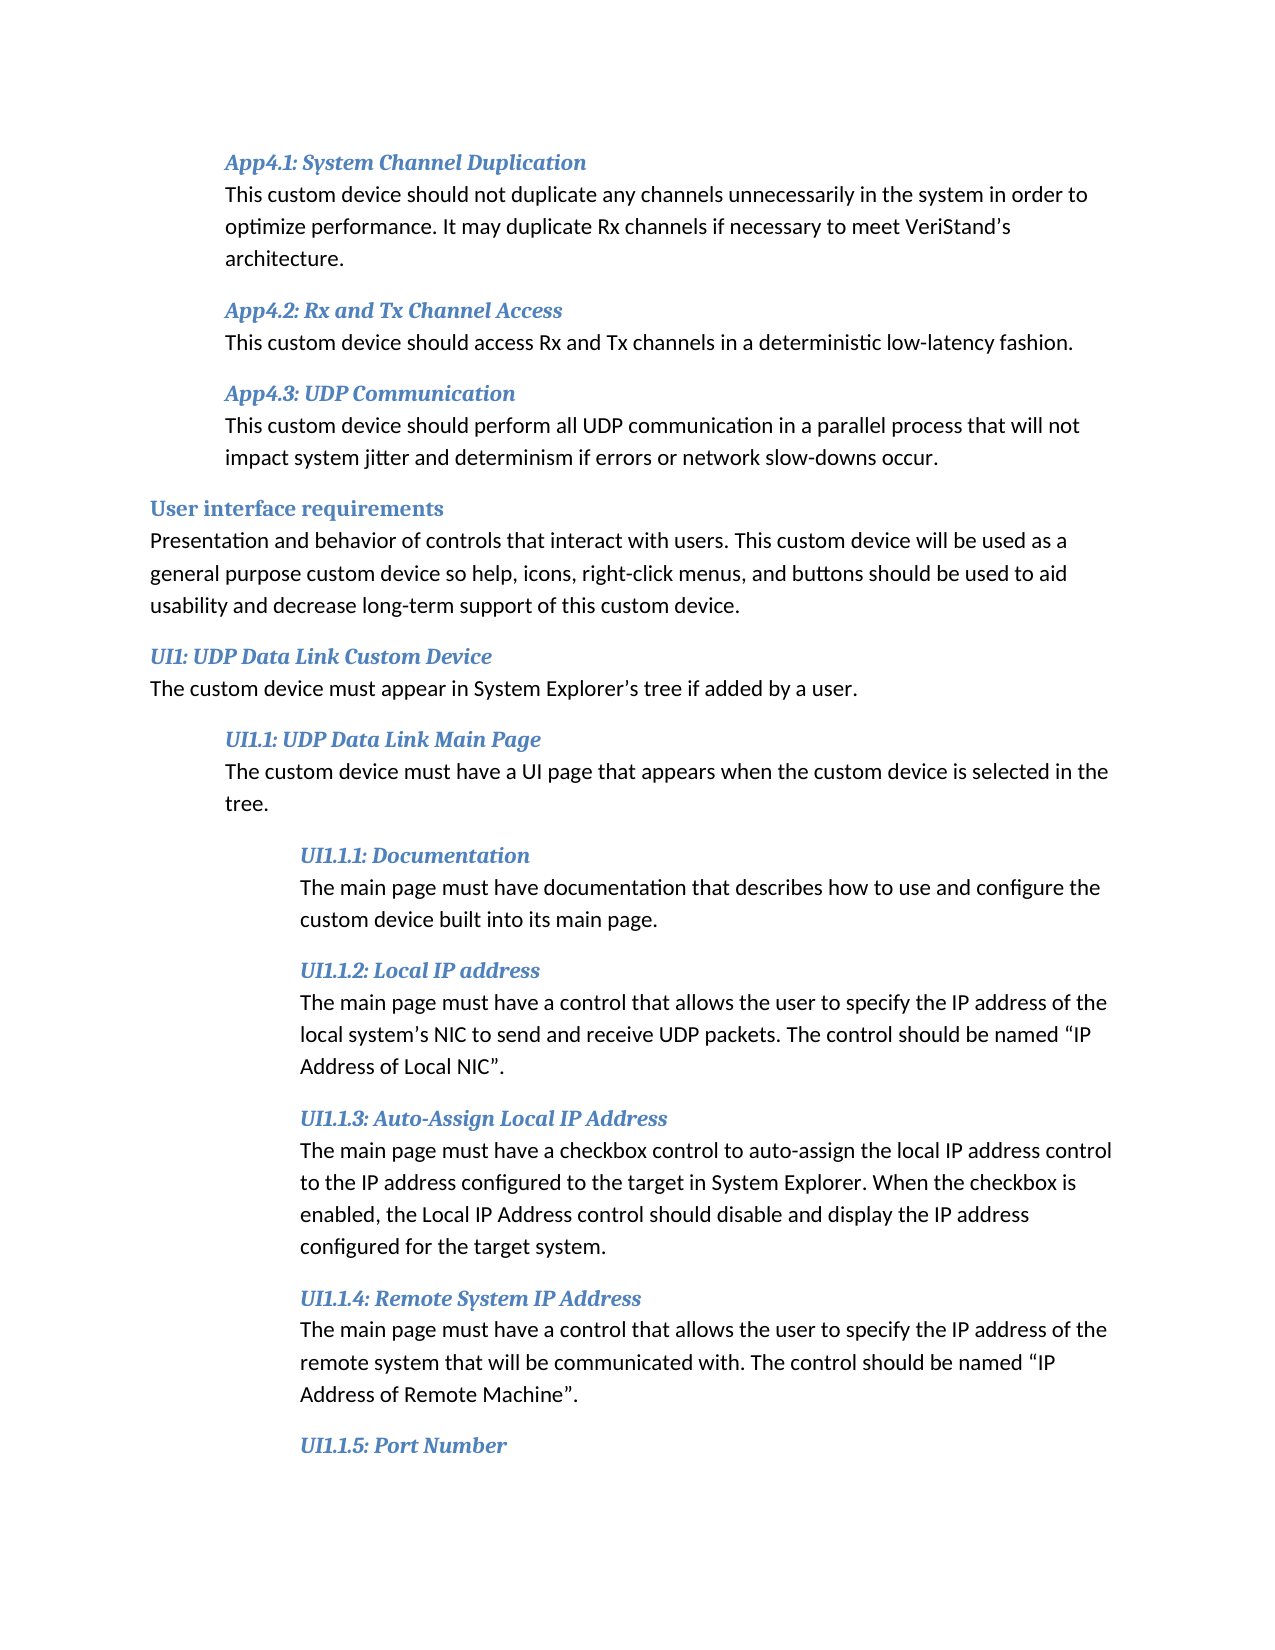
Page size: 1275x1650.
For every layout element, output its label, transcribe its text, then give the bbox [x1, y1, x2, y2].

text The custom device must appear in System Explorer’s tree if added by a user. [150, 674, 1125, 702]
subtitle User interface requirements [150, 496, 1125, 523]
text UI1: UDP Data Link Custom Device [150, 644, 1125, 670]
text The main page must have documentation that describes how to use and configure the custom device built into its main page. [300, 873, 1125, 933]
text UI1.1.3: Auto-Assign Local IP Address [225, 1106, 1125, 1132]
text UI1.1: UDP Data Link Main Page [150, 727, 1125, 753]
text App4.2: Rx and Tx Channel Access [150, 298, 1125, 324]
text Presentation and behavior of controls that interact with users. This custom device will be used as a general purpose custom device so help, icons, right-click menus, and buttons should be used to aid usability and decrease long-term support of this custom device. [150, 526, 1125, 619]
text The custom device must have a UI page that appears when the custom device is selected in the tree. [225, 757, 1125, 817]
text This custom device should access Rx and Tx channels in a deterministic low-latency fashion. [225, 328, 1125, 356]
text App4.1: System Channel Duplication [150, 150, 1125, 176]
text The main page must have a control that allows the user to specify the IP address of the remote system that will be communicated with. The control should be named “IP Address of Remote Machine”. [300, 1316, 1125, 1408]
text This custom device should not duplicate any channels unnecessarily in the system in order to optimize performance. It may duplicate Rx channels if necessary to meet VeriStand’s architecture. [225, 180, 1125, 273]
text App4.3: UDP Communication [150, 381, 1125, 407]
text UI1.1.4: Remote System IP Address [225, 1285, 1125, 1312]
text The main page must have a control that allows the user to specify the IP address of the local system’s NIC to send and receive UDP packets. The control should be named “IP Address of Local NIC”. [300, 988, 1125, 1081]
text This custom device should perform all UDP communication in a parallel process that will not impact system jitter and determinism if errors or network slow-downs occur. [225, 411, 1125, 471]
text UI1.1.5: Port Number [225, 1433, 1125, 1459]
text UI1.1.2: Local IP address [150, 958, 1125, 984]
text UI1.1.1: Documentation [225, 842, 1125, 869]
text The main page must have a checkbox control to auto-assign the local IP address control to the IP address configured to the target in System Explorer. When the checkbox is enabled, the Local IP Address control should disable and display the IP address configured for the target system. [300, 1136, 1125, 1260]
